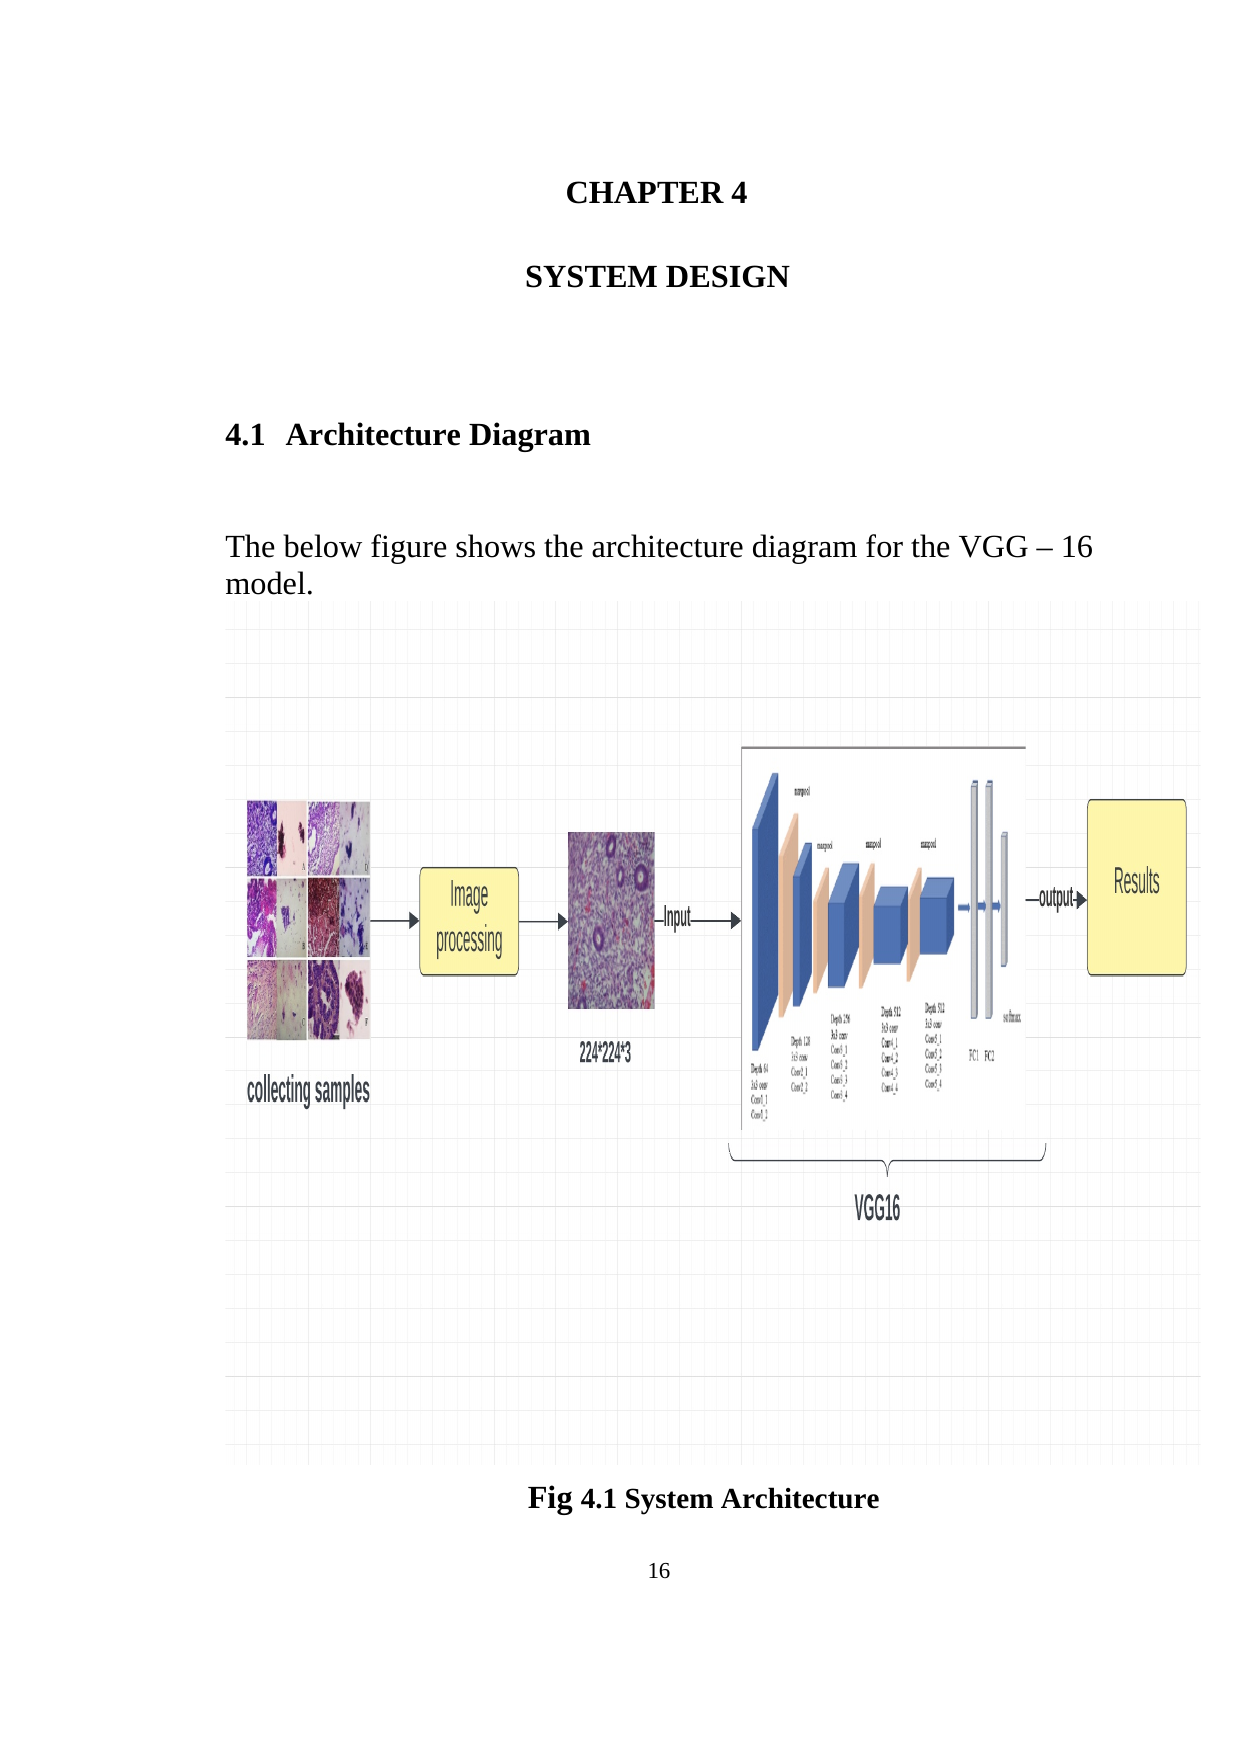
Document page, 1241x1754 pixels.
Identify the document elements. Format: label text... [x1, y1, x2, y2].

text The below figure shows the architecture diagram for the VGG – 16 model. [225, 527, 1182, 601]
text 4.1 Architecture Diagram [225, 415, 1182, 452]
subtitle CHAPTER 4 [464, 174, 852, 211]
picture [225, 601, 1201, 1465]
subtitle SYSTEM DESIGN [219, 257, 852, 294]
text Fig 4.1 System Architecture [225, 1478, 1182, 1515]
